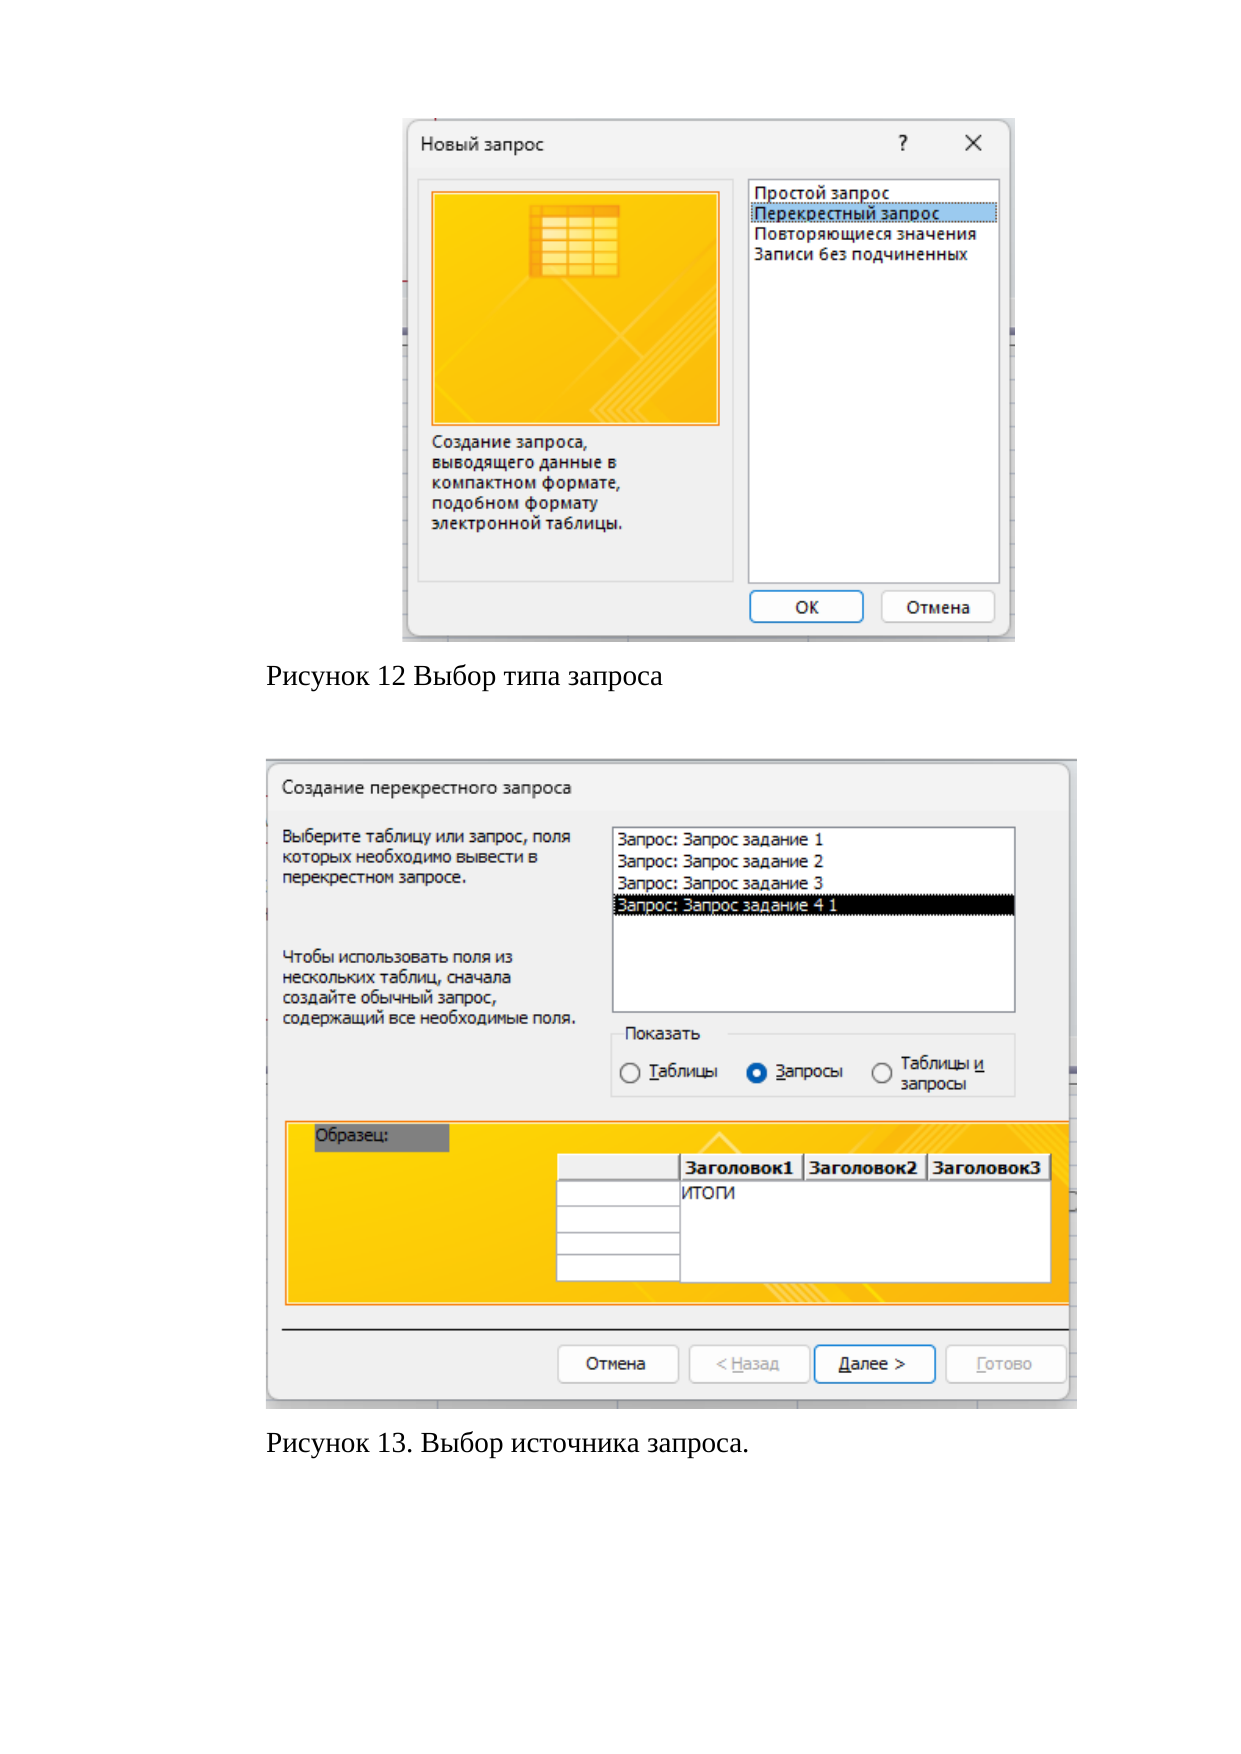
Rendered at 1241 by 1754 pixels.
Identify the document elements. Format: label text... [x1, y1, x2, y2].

text Рисунок 12 Выбор типа запроса [177, 658, 1152, 692]
text Рисунок 13. Выбор источника запроса. [177, 1426, 1152, 1459]
picture [265, 758, 1077, 1409]
picture [402, 118, 1015, 642]
